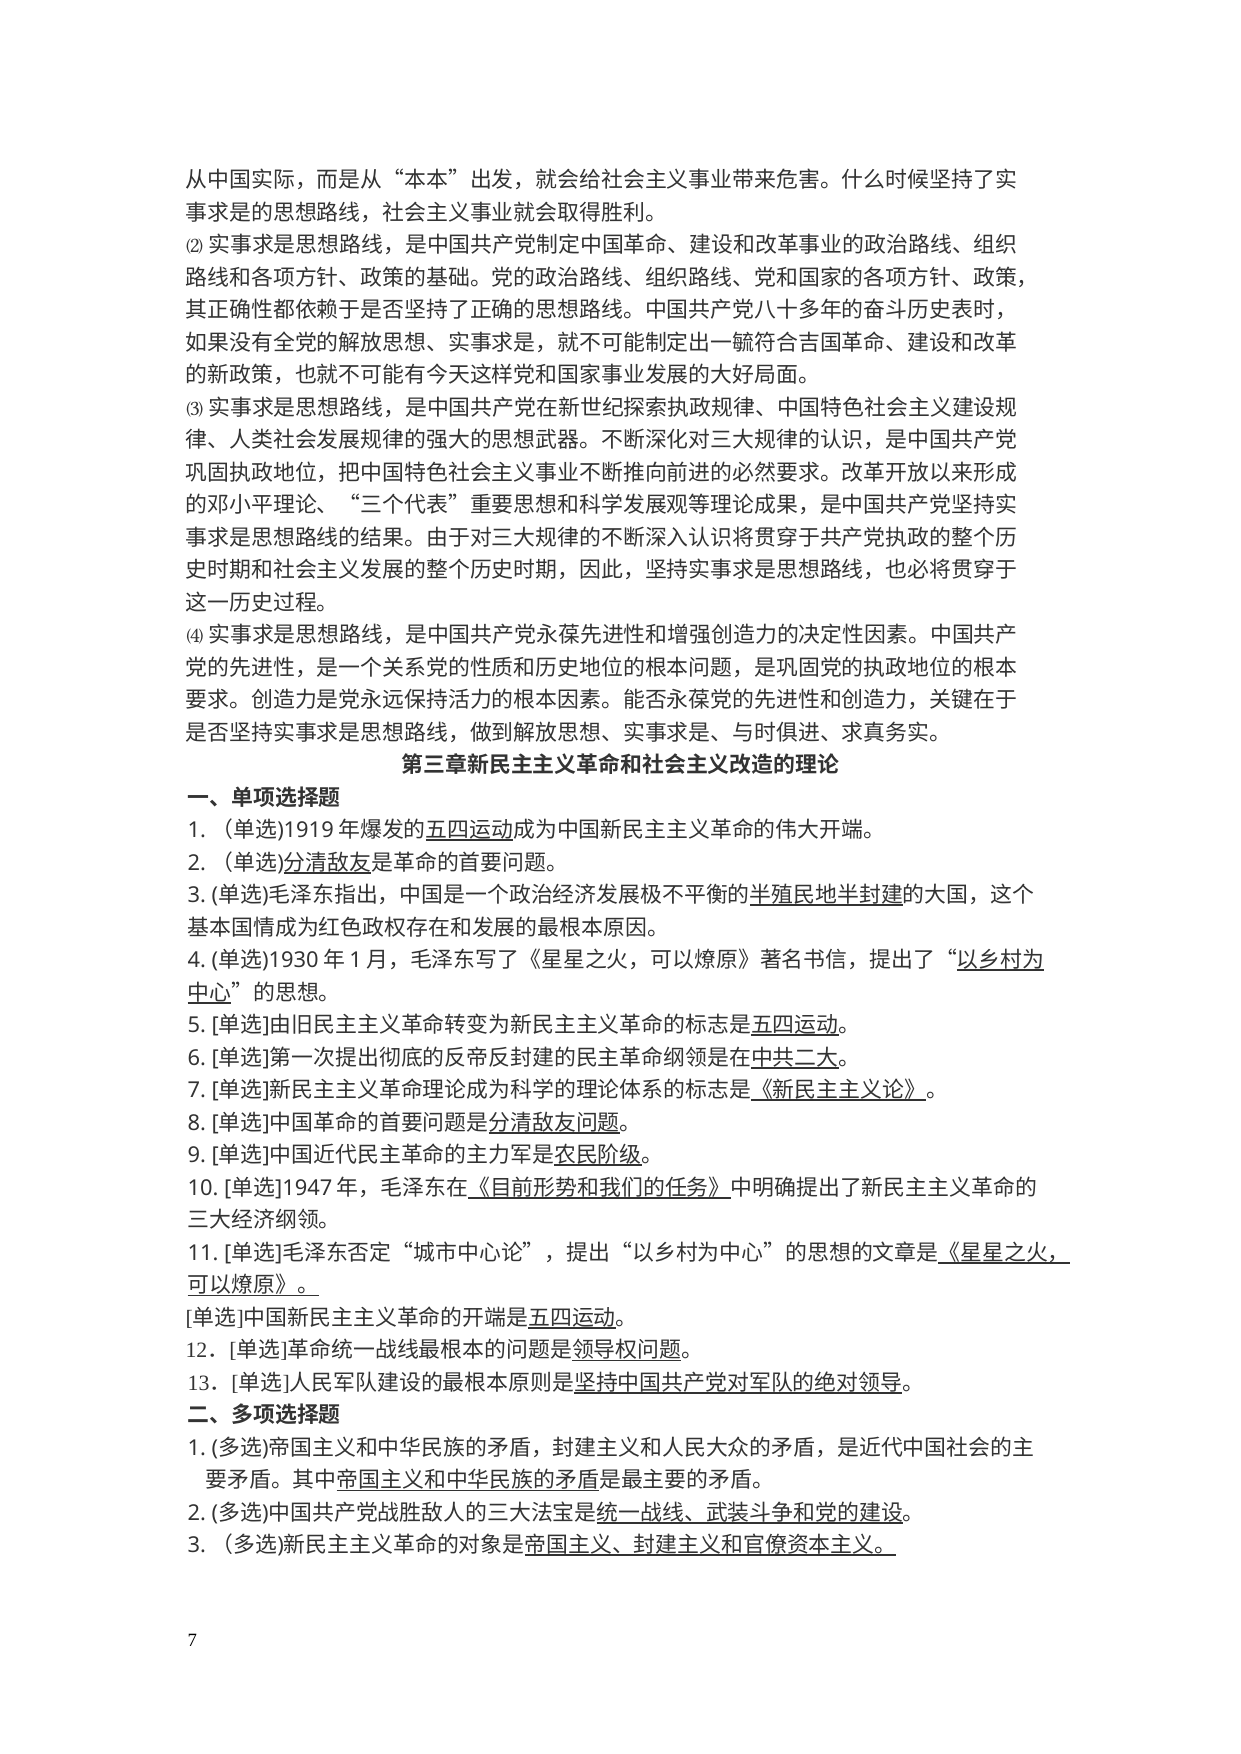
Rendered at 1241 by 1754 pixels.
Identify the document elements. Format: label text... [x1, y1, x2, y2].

text 1. (多选)帝国主义和中华民族的矛盾，封建主义和人民大众的矛盾，是近代中国社会的主要矛盾。其中帝国主义和中华民族的矛盾是最主要的矛盾。 [187, 1429, 1053, 1494]
text 9. [单选]中国近代民主革命的主力军是农民阶级。 [187, 1137, 1053, 1169]
text 第三章新民主主义革命和社会主义改造的理论 [187, 747, 1053, 779]
text 10. [单选]1947年，毛泽东在《目前形势和我们的任务》中明确提出了新民主主义革命的三大经济纲领。 [187, 1169, 1053, 1234]
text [185, 162, 1031, 227]
text ⑷实事求是思想路线，是中国共产党永葆先进性和增强创造力的决定性因素。中国共产党的先进性，是一个关系党的性质和历史地位的根本问题，是巩固党的执政地位的根本要求。创造力是党永远保持活力的根本因素。能否永葆党的先进性和创造力，关键在于是否坚持实事求是思想路线，做到解放思想、实事求是、与时俱进、求真务实。 [185, 617, 1031, 747]
text 2. (多选)中国共产党战胜敌人的三大法宝是统一战线、武装斗争和党的建设。 [187, 1494, 1053, 1527]
text [单选]中国新民主主义革命的开端是五四运动。 [185, 1299, 1031, 1332]
text 12．[单选]革命统一战线最根本的问题是领导权问题。 [185, 1332, 1031, 1364]
text 8. [单选]中国革命的首要问题是分清敌友问题。 [187, 1104, 1053, 1137]
text ⑶实事求是思想路线，是中国共产党在新世纪探索执政规律、中国特色社会主义建设规律、人类社会发展规律的强大的思想武器。不断深化对三大规律的认识，是中国共产党巩固执政地位，把中国特色社会主义事业不断推向前进的必然要求。改革开放以来形成的邓小平理论、“三个代表”重要思想和科学发展观等理论成果，是中国共产党坚持实事求是思想路线的结果。由于对三大规律的不断深入认识将贯穿于共产党执政的整个历史时期和社会主义发展的整个历史时期，因此，坚持实事求是思想路线，也必将贯穿于这一历史过程。 [185, 389, 1031, 617]
text 1. （单选)1919年爆发的五四运动成为中国新民主主义革命的伟大开端。 [187, 812, 1053, 844]
text 11. [单选]毛泽东否定“城市中心论”，提出“以乡村为中心”的思想的文章是《星星之火，可以燎原》。 [187, 1234, 1053, 1299]
text ⑵实事求是思想路线，是中国共产党制定中国革命、建设和改革事业的政治路线、组织路线和各项方针、政策的基础。党的政治路线、组织路线、党和国家的各项方针、政策，其正确性都依赖于是否坚持了正确的思想路线。中国共产党八十多年的奋斗历史表时，如果没有全党的解放思想、实事求是，就不可能制定出一毓符合吉国革命、建设和改革的新政策，也就不可能有今天这样党和国家事业发展的大好局面。 [185, 227, 1031, 389]
text 6. [单选]第一次提出彻底的反帝反封建的民主革命纲领是在中共二大。 [187, 1039, 1053, 1072]
text 7. [单选]新民主主义革命理论成为科学的理论体系的标志是《新民主主义论》。 [187, 1072, 1053, 1104]
text 一、单项选择题 [187, 779, 1053, 812]
text 4. (单选)1930年1月，毛泽东写了《星星之火，可以燎原》著名书信，提出了“以乡村为中心”的思想。 [187, 942, 1053, 1007]
text 3. （多选)新民主主义革命的对象是帝国主义、封建主义和官僚资本主义。 [187, 1527, 1053, 1559]
text 2. （单选)分清敌友是革命的首要问题。 [187, 844, 1053, 877]
text 13．[单选]人民军队建设的最根本原则是坚持中国共产党对军队的绝对领导。 [187, 1364, 1053, 1397]
text 5. [单选]由旧民主主义革命转变为新民主主义革命的标志是五四运动。 [187, 1007, 1053, 1039]
text 二、多项选择题 [187, 1397, 1053, 1429]
text 3. (单选)毛泽东指出，中国是一个政治经济发展极不平衡的半殖民地半封建的大国，这个基本国情成为红色政权存在和发展的最根本原因。 [187, 877, 1053, 942]
